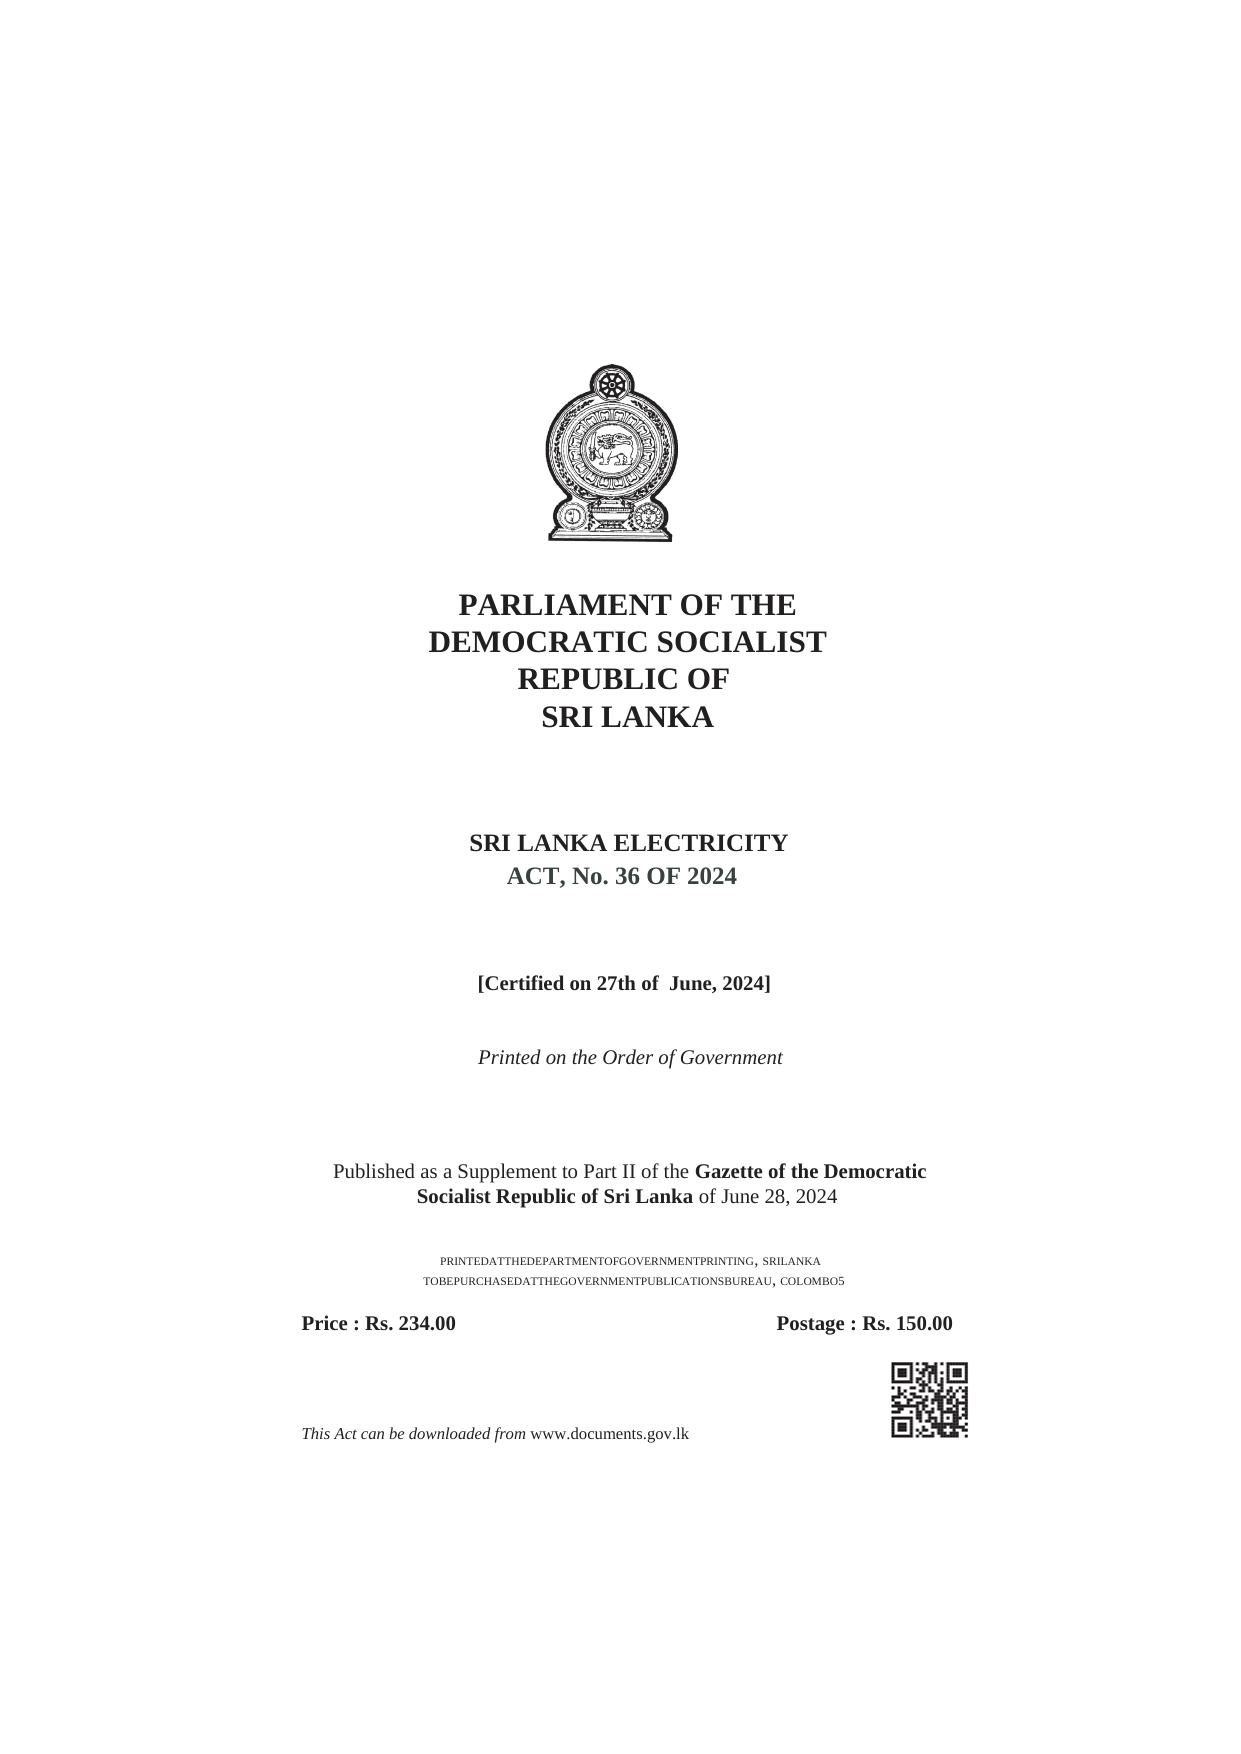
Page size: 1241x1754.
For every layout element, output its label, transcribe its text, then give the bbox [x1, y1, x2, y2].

text Printed on the Order of Government [150, 1045, 783, 1069]
text PARLIAMENT OF THE DEMOCRATIC SOCIALIST REPUBLIC OF SRI LANKA [345, 586, 910, 734]
text Socialist Republic of Sri Lanka of June 28, 2024 [150, 1185, 837, 1208]
text SRI LANKA ELECTRICITY [150, 829, 788, 857]
text TOBEPURCHASEDATTHEGOVERNMENTPUBLICATIONSBUREAU, COLOMBO5 [150, 1271, 844, 1290]
text Price : Rs. 234.00 Postage : Rs. 150.00 [301, 1312, 1090, 1335]
text [Certified on 27th of June, 2024] [150, 971, 771, 995]
text ACT, No. 36 OF 2024 [150, 857, 737, 892]
text Published as a Supplement to Part II of the Gazette of the Democratic [333, 1160, 1090, 1183]
text This Act can be downloaded from www.documents.gov.lk [301, 1360, 1090, 1443]
picture [545, 364, 678, 542]
text PRINTEDATTHEDEPARTMENTOFGOVERNMENTPRINTING, SRILANKA [150, 1251, 821, 1270]
picture [891, 1360, 970, 1439]
